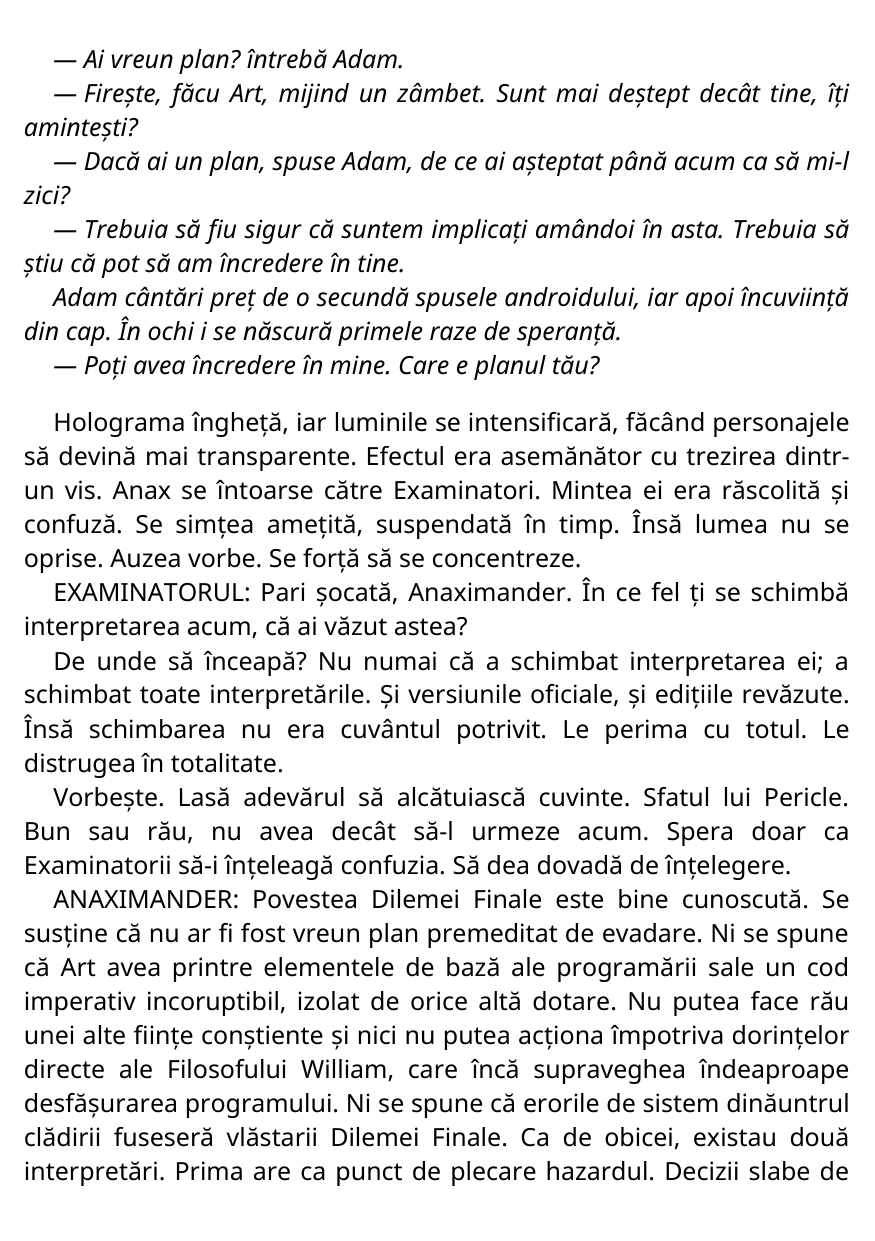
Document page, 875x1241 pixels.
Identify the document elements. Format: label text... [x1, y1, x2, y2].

text De unde să înceapă? Nu numai că a schimbat interpretarea ei; a schimbat toate interpretările. Şi versiunile oficiale, şi ediţiile revăzute. Însă schimbarea nu era cuvântul potrivit. Le perima cu totul. Le distrugea în totalitate. [24, 643, 850, 779]
text EXAMINATORUL: Pari şocată, Anaximander. În ce fel ţi se schimbă interpretarea acum, că ai văzut astea? [24, 575, 850, 643]
text — Poţi avea încredere în mine. Care e planul tău? [24, 348, 850, 382]
text — Fireşte, făcu Art, mijind un zâmbet. Sunt mai deştept decât tine, îţi aminteşti? [24, 75, 850, 143]
text Adam cântări preţ de o secundă spusele androidului, iar apoi încuviinţă din cap. În ochi i se născură primele raze de speranţă. [24, 280, 850, 348]
text — Ai vreun plan? întrebă Adam. [24, 41, 850, 75]
text Vorbeşte. Lasă adevărul să alcătuiască cuvinte. Sfatul lui Pericle. Bun sau rău, nu avea decât să-l urmeze acum. Spera doar ca Examinatorii să-i înţeleagă confuzia. Să dea dovadă de înţelegere. [24, 779, 850, 882]
text — Trebuia să fiu sigur că suntem implicaţi amândoi în asta. Trebuia să ştiu că pot să am încredere în tine. [24, 212, 850, 280]
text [24, 882, 850, 1188]
text Holograma îngheţă, iar luminile se intensificară, făcând personajele să devină mai transparente. Efectul era asemănător cu trezirea dintr-un vis. Anax se întoarse către Examinatori. Mintea ei era răscolită şi confuză. Se simţea ameţită, suspendată în timp. Însă lumea nu se oprise. Auzea vorbe. Se forţă să se concentreze. [24, 405, 850, 575]
text — Dacă ai un plan, spuse Adam, de ce ai aşteptat până acum ca să mi-l zici? [24, 143, 850, 212]
